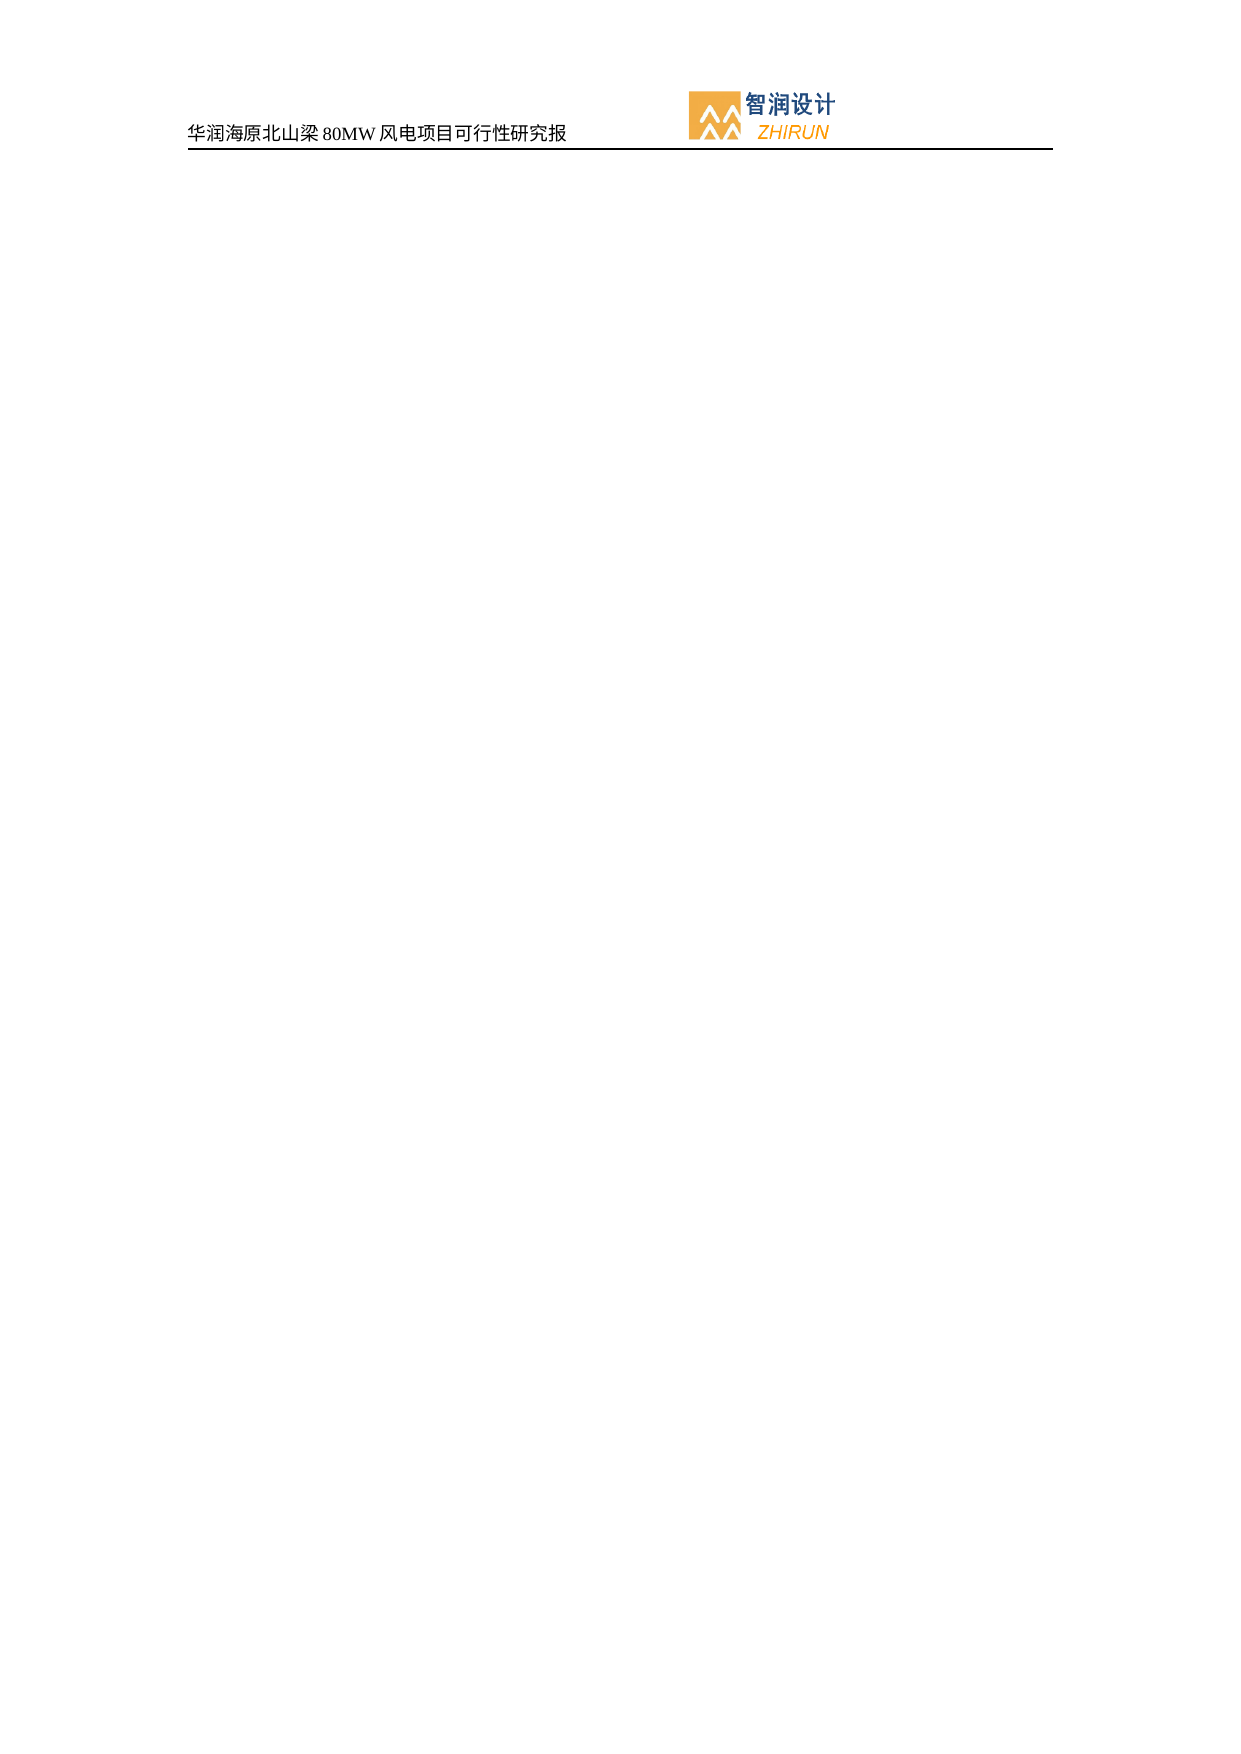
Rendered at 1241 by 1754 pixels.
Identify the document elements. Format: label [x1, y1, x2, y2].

picture [688, 88, 836, 141]
